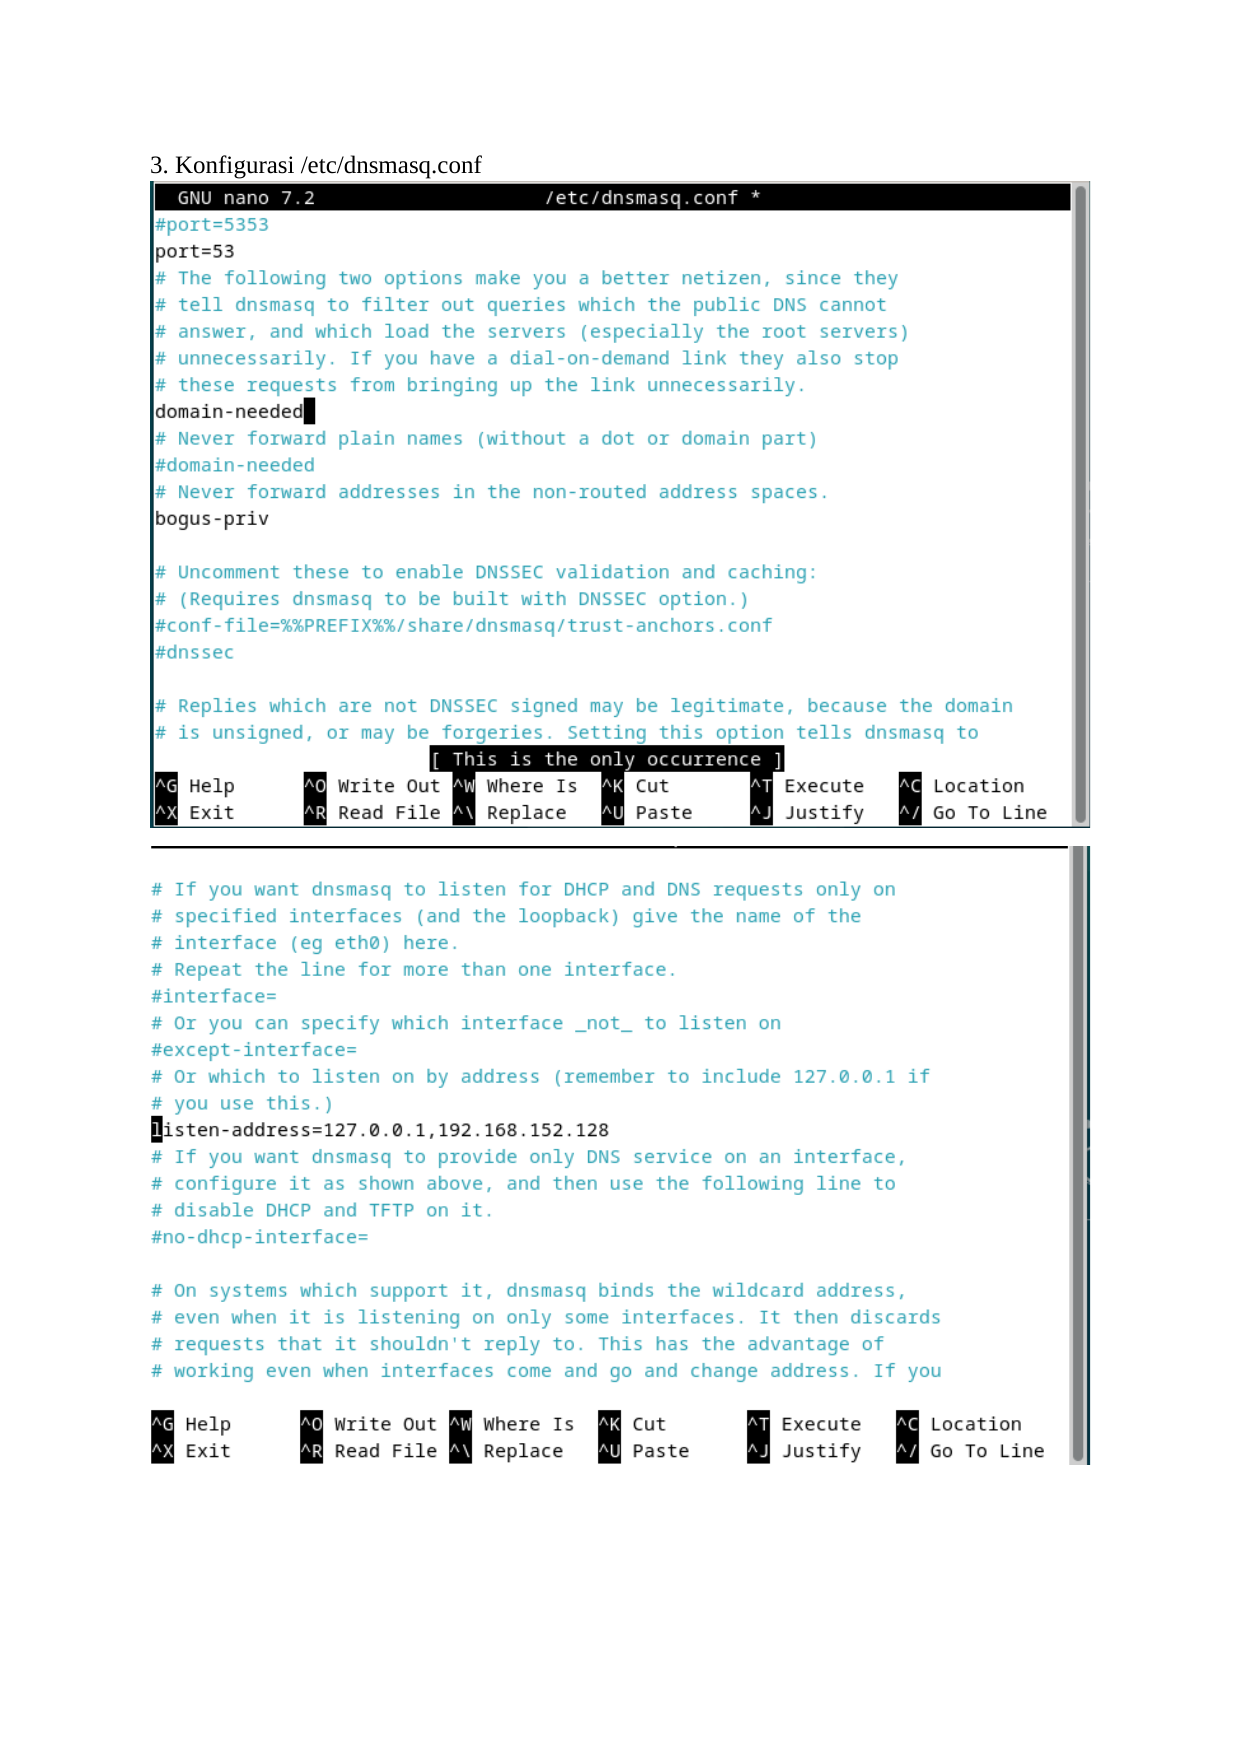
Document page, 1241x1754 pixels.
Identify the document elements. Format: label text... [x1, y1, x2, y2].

text 3. Konfigurasi /etc/dnsmasq.conf [150, 150, 1090, 181]
picture [150, 846, 1091, 1465]
picture [150, 181, 1091, 828]
